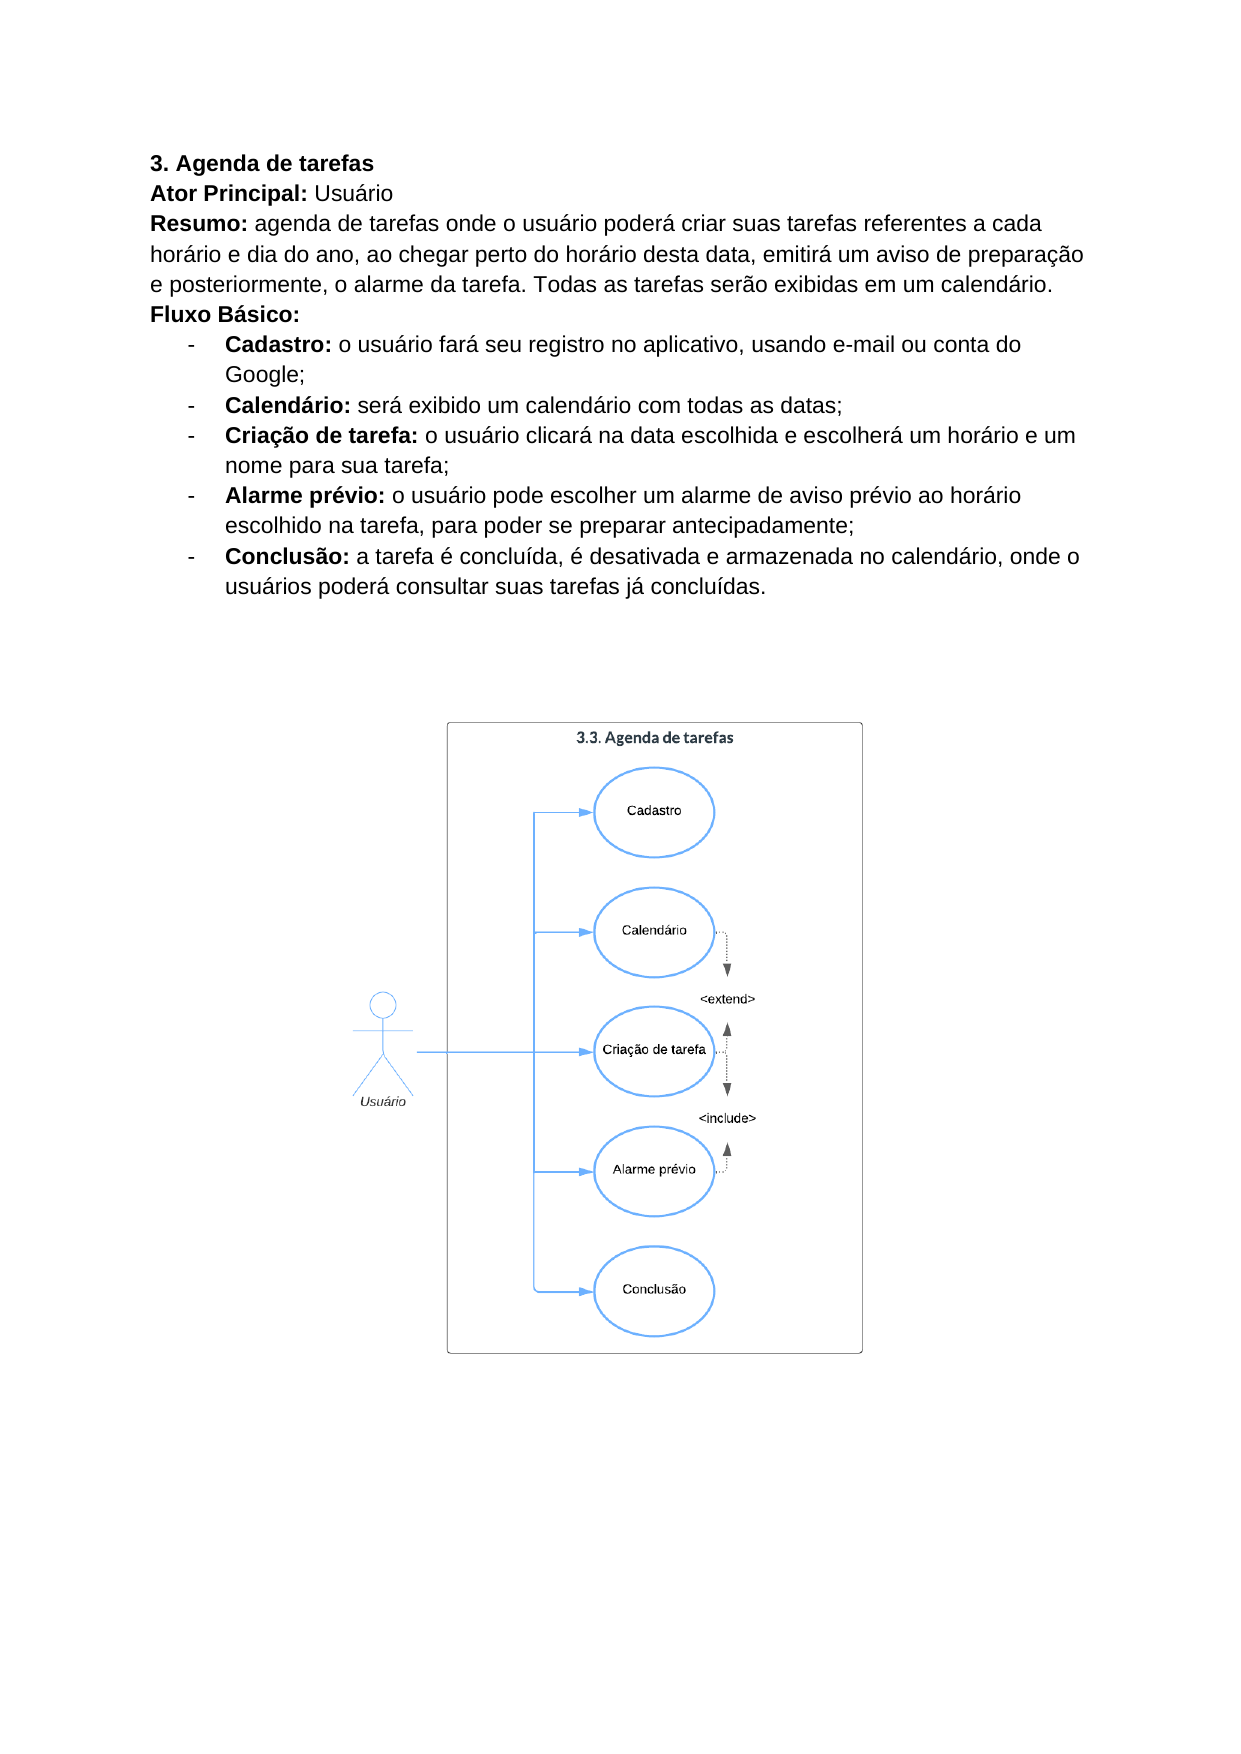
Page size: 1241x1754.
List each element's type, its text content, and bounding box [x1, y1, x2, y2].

text 3. Agenda de tarefas [150, 150, 1090, 176]
list Criação de tarefa: o usuário clicará na data escolhida e escolherá um horário e um nome para sua tarefa; [187, 422, 1090, 478]
text Fluxo Básico: [150, 301, 1090, 327]
text Resumo: agenda de tarefas onde o usuário poderá criar suas tarefas referentes a cada horário e dia do ano, ao chegar perto do horário desta data, emitirá um aviso de preparação e posteriormente, o alarme da tarefa. Todas as tarefas serão exibidas em um calendário. [150, 210, 1090, 297]
list Alarme prévio: o usuário pode escolher um alarme de aviso prévio ao horário escolhido na tarefa, para poder se preparar antecipadamente; [187, 482, 1090, 539]
text Ator Principal: Usuário [150, 180, 1090, 207]
list Conclusão: a tarefa é concluída, é desativada e armazenada no calendário, onde o usuários poderá consultar suas tarefas já concluídas. [187, 543, 1090, 599]
list Cadastro: o usuário fará seu registro no aplicativo, usando e-mail ou conta do Google; [187, 331, 1090, 388]
list Calendário: será exibido um calendário com todas as datas; [187, 392, 1090, 418]
picture [301, 663, 940, 1422]
